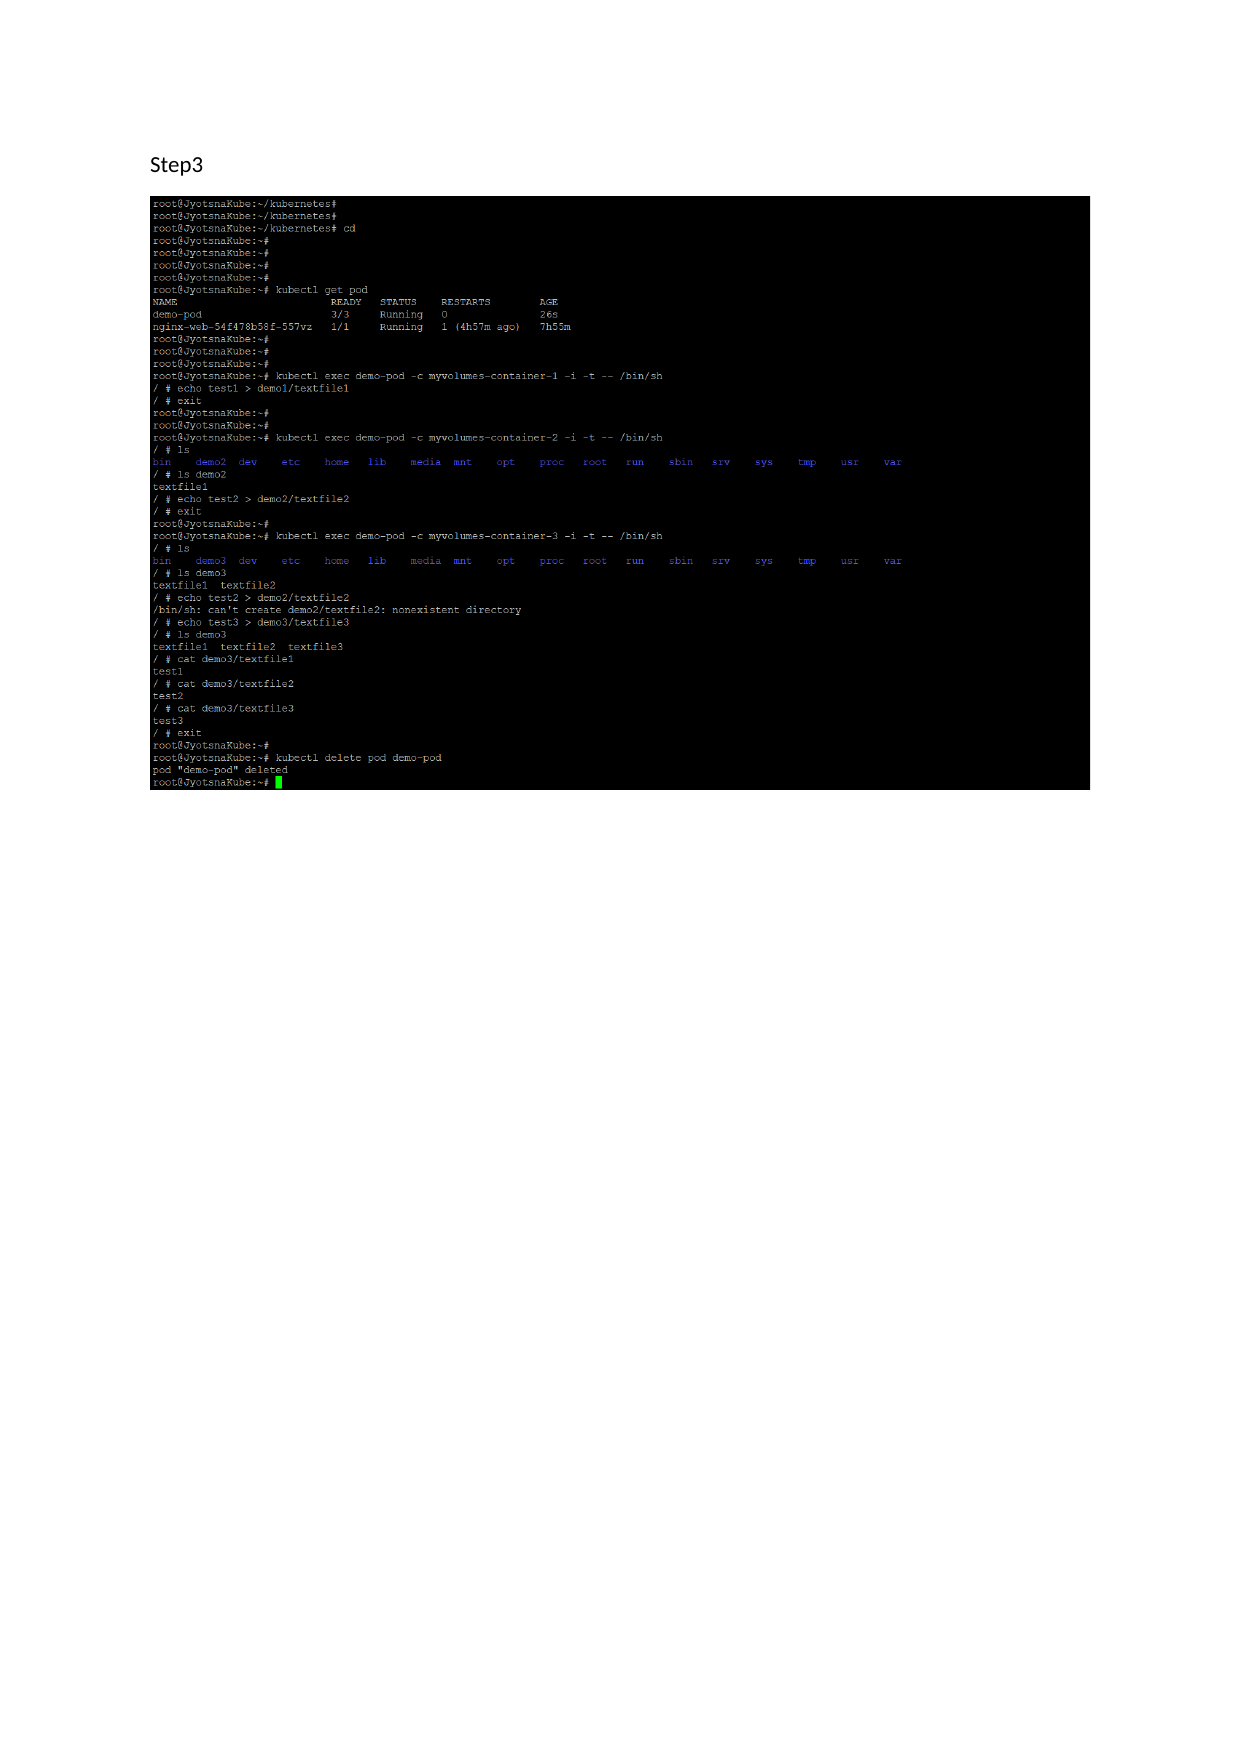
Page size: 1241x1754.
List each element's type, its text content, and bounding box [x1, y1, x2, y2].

picture [150, 196, 1091, 790]
text Step3 [150, 150, 1090, 178]
